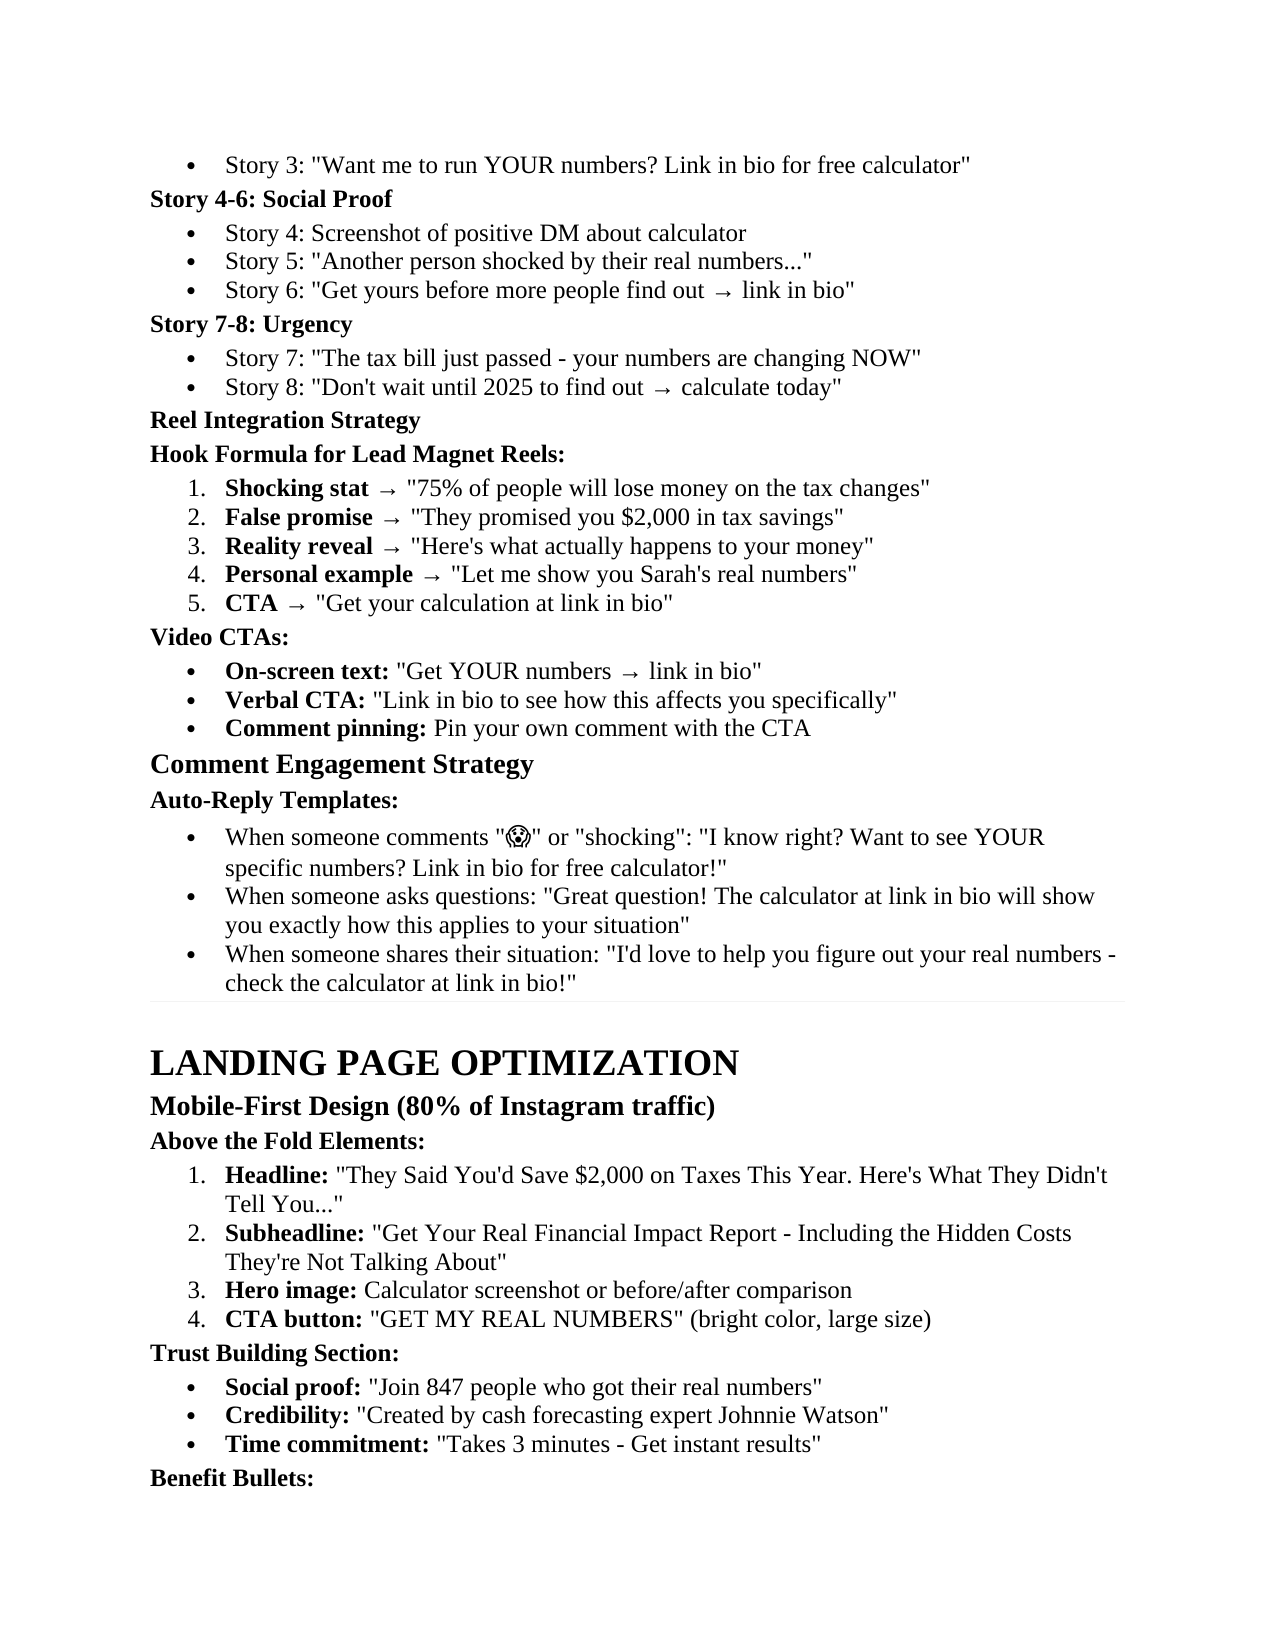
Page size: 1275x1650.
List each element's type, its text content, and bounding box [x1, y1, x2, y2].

list Story 5: "Another person shocked by their real numbers..." [187, 246, 1125, 275]
list CTA button: "GET MY REAL NUMBERS" (bright color, large size) [187, 1304, 1125, 1333]
list When someone asks questions: "Great question! The calculator at link in bio will show you exactly how this applies to your situation" [187, 881, 1125, 939]
list Story 8: "Don't wait until 2025 to find out → calculate today" [187, 372, 1125, 400]
text Story 7-8: Urgency [150, 309, 1125, 338]
text Video CTAs: [150, 622, 1125, 651]
list Story 7: "The tax bill just passed - your numbers are changing NOW" [187, 343, 1125, 372]
list Story 6: "Get yours before more people find out → link in bio" [187, 275, 1125, 304]
list False promise → "They promised you $2,000 in tax savings" [187, 502, 1125, 531]
list CTA → "Get your calculation at link in bio" [187, 588, 1125, 617]
list When someone shares their situation: "I'd love to help you figure out your real numbers - check the calculator at link in bio!" [187, 939, 1125, 996]
list On-screen text: "Get YOUR numbers → link in bio" [187, 656, 1125, 685]
list Comment pinning: Pin your own comment with the CTA [187, 713, 1125, 742]
text Mobile-First Design (80% of Instagram traffic) [150, 1089, 1125, 1121]
list Verbal CTA: "Link in bio to see how this affects you specifically" [187, 685, 1125, 713]
text Comment Engagement Strategy [150, 747, 1125, 780]
text Benefit Bullets: [150, 1463, 1125, 1492]
text Reel Integration Strategy [150, 406, 1125, 434]
list Hero image: Calculator screenshot or before/after comparison [187, 1275, 1125, 1304]
list Headline: "They Said You'd Save $2,000 on Taxes This Year. Here's What They Didn't Tell You..." [187, 1160, 1125, 1218]
list Personal example → "Let me show you Sarah's real numbers" [187, 559, 1125, 588]
list Subheadline: "Get Your Real Financial Impact Report - Including the Hidden Costs They're Not Talking About" [187, 1218, 1125, 1275]
text Above the Fold Elements: [150, 1126, 1125, 1155]
list Story 4: Screenshot of positive DM about calculator [187, 218, 1125, 246]
text Story 4-6: Social Proof [150, 184, 1125, 213]
text Hook Formula for Lead Magnet Reels: [150, 439, 1125, 468]
list Time commitment: "Takes 3 minutes - Get instant results" [187, 1429, 1125, 1458]
text LANDING PAGE OPTIMIZATION [150, 1041, 1125, 1084]
list Credibility: "Created by cash forecasting expert Johnnie Watson" [187, 1401, 1125, 1429]
list Social proof: "Join 847 people who got their real numbers" [187, 1372, 1125, 1401]
text Auto-Reply Templates: [150, 785, 1125, 813]
list Story 3: "Want me to run YOUR numbers? Link in bio for free calculator" [187, 150, 1125, 179]
list Shocking stat → "75% of people will lose money on the tax changes" [187, 473, 1125, 502]
list When someone comments "😱" or "shocking": "I know right? Want to see YOUR specific numbers? Link in bio for free calculator!" [187, 819, 1125, 881]
text Trust Building Section: [150, 1338, 1125, 1367]
list Reality reveal → "Here's what actually happens to your money" [187, 531, 1125, 559]
